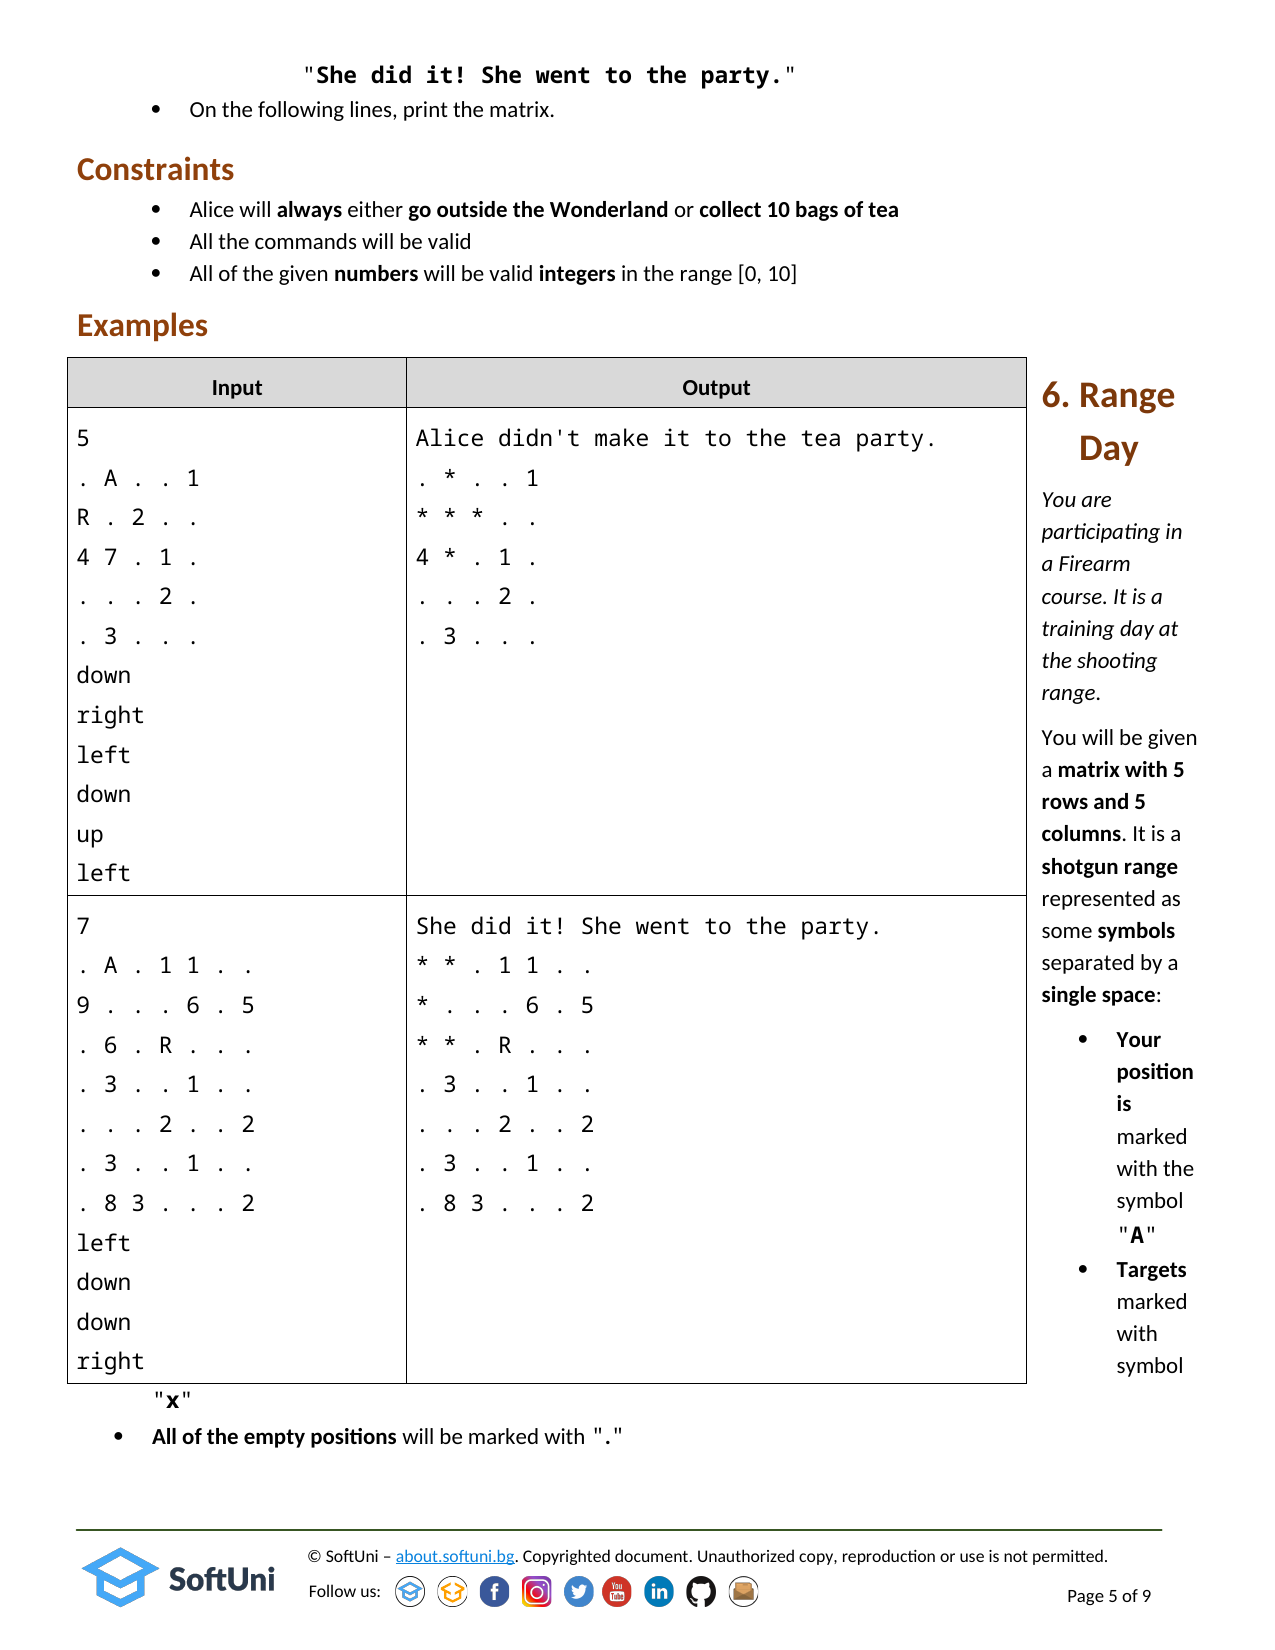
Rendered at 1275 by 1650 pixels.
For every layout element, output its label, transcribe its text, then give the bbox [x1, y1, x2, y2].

table_header Output [407, 358, 1026, 407]
table_header Input [68, 358, 406, 407]
picture [602, 1576, 632, 1607]
picture [644, 1576, 653, 1585]
table_cell 7 . A . 1 1 . . 9 . . . 6 . 5 . 6 . R . . . . 3 . . 1 . . . . . 2 . . 2 . 3 . . 1 . . . 8 3 . . . 2 left down down right [68, 896, 406, 1382]
picture [437, 1576, 468, 1607]
table_cell Alice didn't make it to the tea party. . * . . 1 * * * . . 4 * . 1 . . . . 2 . . 3 . . . [407, 408, 1026, 894]
picture [658, 1589, 667, 1598]
picture [728, 1576, 759, 1607]
text You will be given a matrix with 5 rows and 5 columns. It is a shotgun range represented as some symbols separated by a single space: [1027, 723, 1198, 1008]
picture [522, 1576, 552, 1607]
list On the following lines, print the matrix. [152, 95, 1198, 123]
list All of the given numbers will be valid integers in the range [0, 10] [152, 259, 1198, 287]
picture [479, 1576, 510, 1607]
text You are participating in a Firearm course. It is a training day at the shooting range. [1027, 485, 1198, 706]
picture [665, 1598, 674, 1607]
subtitle Examples [77, 304, 1198, 344]
subtitle Range Day [1027, 371, 1198, 470]
table_cell She did it! She went to the party. * * . 1 1 . . * . . . 6 . 5 * * . R . . . . 3 . . 1 . . . . . 2 . . 2 . 3 . . 1 . . . 8 3 . . . 2 [407, 896, 1026, 1382]
picture [644, 1598, 653, 1607]
picture [75, 1542, 281, 1613]
list Your position is marked with the symbol "A" [1027, 1025, 1198, 1250]
picture [395, 1576, 425, 1607]
picture [686, 1576, 716, 1607]
list All of the empty positions will be marked with "." [114, 1420, 1198, 1451]
list All the commands will be valid [152, 227, 1198, 255]
list Targets marked with symbol "x" [114, 1255, 1198, 1415]
list Alice will always either go outside the Wonderland or collect 10 bags of tea [152, 195, 1198, 223]
subtitle Constraints [77, 148, 1198, 189]
picture [665, 1576, 674, 1585]
list "She did it! She went to the party." [264, 59, 1198, 90]
table_cell 5 . A . . 1 R . 2 . . 4 7 . 1 . . . . 2 . . 3 . . . down right left down up left [68, 408, 406, 894]
picture [564, 1576, 594, 1607]
